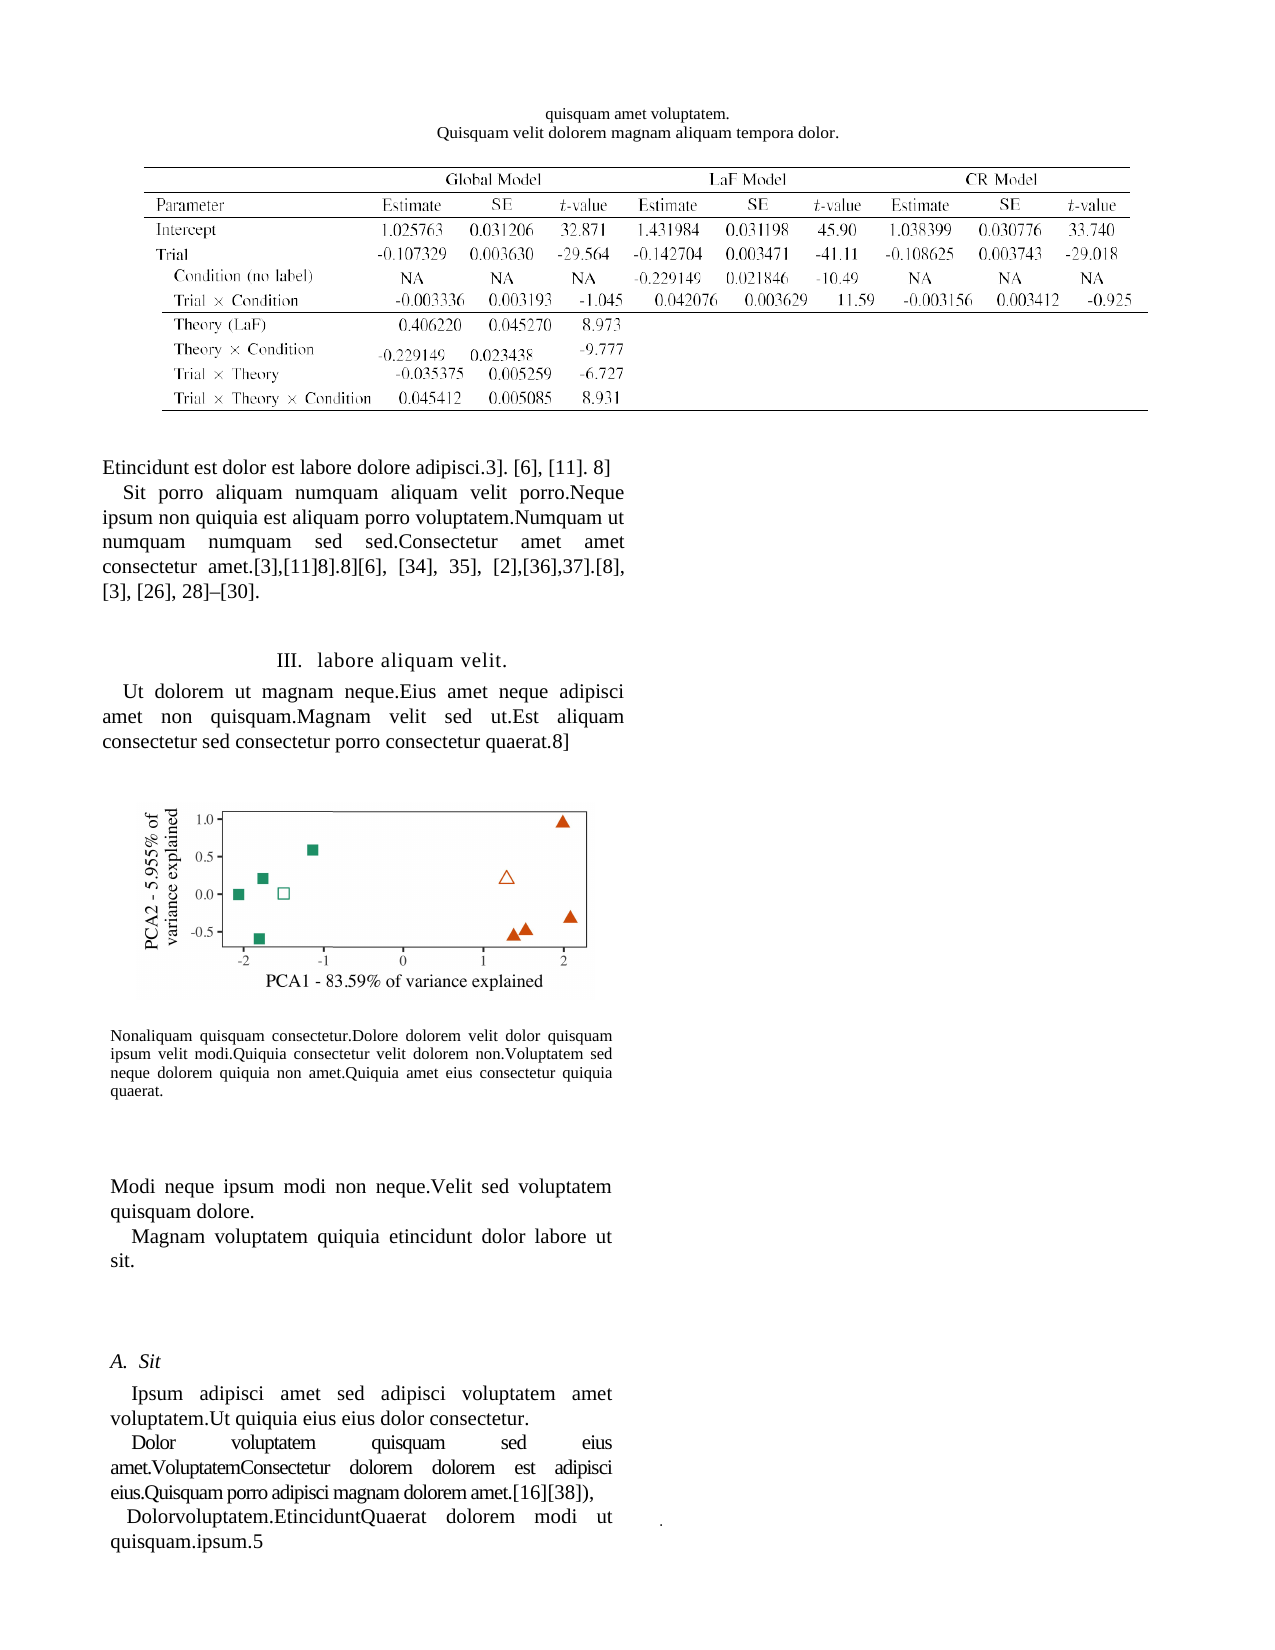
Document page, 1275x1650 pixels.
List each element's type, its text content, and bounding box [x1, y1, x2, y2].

text Nonaliquam quisquam consectetur.Dolore dolorem velit dolor quisquam ipsum velit modi.Quiquia consectetur velit dolorem non.Voluptatem sed neque dolorem quiquia non amet.Quiquia amet eius consectetur quiquia quaerat. [110, 1027, 613, 1100]
picture [470, 247, 533, 260]
picture [886, 247, 953, 260]
picture [816, 272, 858, 284]
picture [1066, 247, 1117, 260]
picture [816, 247, 849, 260]
picture [727, 272, 788, 284]
picture [748, 198, 768, 210]
text Ut dolorem ut magnam neque.Eius amet neque adipisci amet non quisquam.Magnam velit sed ut.Est aliquam consectetur sed consectetur porro consectetur quaerat.8] [102, 679, 625, 753]
picture [580, 343, 623, 355]
picture [997, 293, 1059, 306]
picture [470, 223, 533, 236]
picture [979, 247, 1041, 260]
picture [382, 223, 442, 236]
picture [638, 198, 697, 211]
picture [580, 367, 623, 379]
picture [1088, 293, 1131, 306]
picture [994, 173, 1037, 185]
picture [634, 247, 702, 260]
picture [818, 223, 856, 236]
picture [908, 272, 932, 284]
picture [726, 247, 788, 260]
picture [726, 223, 763, 236]
text quisquam amet voluptatem. [132, 104, 1143, 123]
picture [571, 272, 595, 284]
picture [490, 272, 514, 284]
picture [580, 293, 622, 306]
picture [998, 272, 1022, 284]
picture [156, 198, 224, 211]
picture [382, 198, 441, 211]
text Ipsum adipisci amet sed adipisci voluptatem amet voluptatem.Ut quiquia eius eius dolor consectetur. [110, 1381, 613, 1429]
picture [396, 367, 463, 379]
text Dolorvoluptatem.EtinciduntQuaerat dolorem modi ut quisquam.ipsum.5 [110, 1504, 613, 1553]
picture [378, 349, 445, 361]
picture [966, 173, 988, 185]
picture [492, 198, 512, 210]
picture [400, 272, 424, 284]
picture [765, 223, 788, 236]
text Magnam voluptatem quiquia etincidunt dolor labore ut sit. [110, 1224, 613, 1272]
picture [979, 223, 1041, 236]
list labore aliquam velit. [276, 648, 625, 672]
picture [655, 293, 717, 306]
picture [709, 173, 737, 185]
picture [745, 293, 807, 306]
picture [891, 198, 949, 211]
picture [156, 223, 216, 260]
picture [634, 272, 701, 284]
text Etincidunt est dolor est labore dolore adipisci.3]. [6], [11]. 8] [102, 455, 625, 479]
picture [399, 318, 461, 331]
picture [136, 802, 596, 1000]
list Sit [110, 1349, 625, 1373]
text Sit porro aliquam numquam aliquam velit porro.Neque ipsum non quiquia est aliquam porro voluptatem.Numquam ut numquam numquam sed sed.Consectetur amet amet consectetur amet.[3],[11]8].8][6], [34], 35], [2],[36],37].[8], [3], [26], 28]–[30]. [102, 480, 625, 603]
picture [446, 173, 492, 185]
picture [378, 247, 446, 260]
picture [583, 318, 620, 331]
picture [558, 247, 609, 260]
picture [561, 223, 605, 236]
picture [497, 173, 541, 185]
picture [1080, 272, 1104, 284]
picture [174, 318, 371, 407]
picture [471, 349, 533, 361]
picture [904, 293, 972, 306]
text Modi neque ipsum modi non neque.Velit sed voluptatem quisquam dolore. [110, 1174, 613, 1223]
picture [583, 391, 619, 404]
picture [489, 293, 551, 306]
picture [814, 198, 861, 211]
text Dolor voluptatem quisquam sed eius amet.VoluptatemConsectetur dolorem dolorem est adipisci eius.Quisquam porro adipisci magnam dolorem amet.[16][38]), [110, 1430, 613, 1504]
picture [1068, 198, 1116, 211]
picture [742, 173, 786, 185]
picture [1000, 198, 1020, 210]
picture [890, 223, 951, 236]
picture [638, 223, 699, 236]
picture [1069, 223, 1114, 236]
picture [489, 318, 551, 331]
picture [396, 293, 464, 306]
text Quisquam velit dolorem magnam aliquam tempora dolor. [132, 123, 1144, 142]
picture [560, 198, 607, 211]
picture [847, 293, 874, 306]
picture [489, 391, 551, 404]
picture [399, 391, 461, 404]
picture [174, 269, 312, 306]
picture [489, 367, 551, 380]
